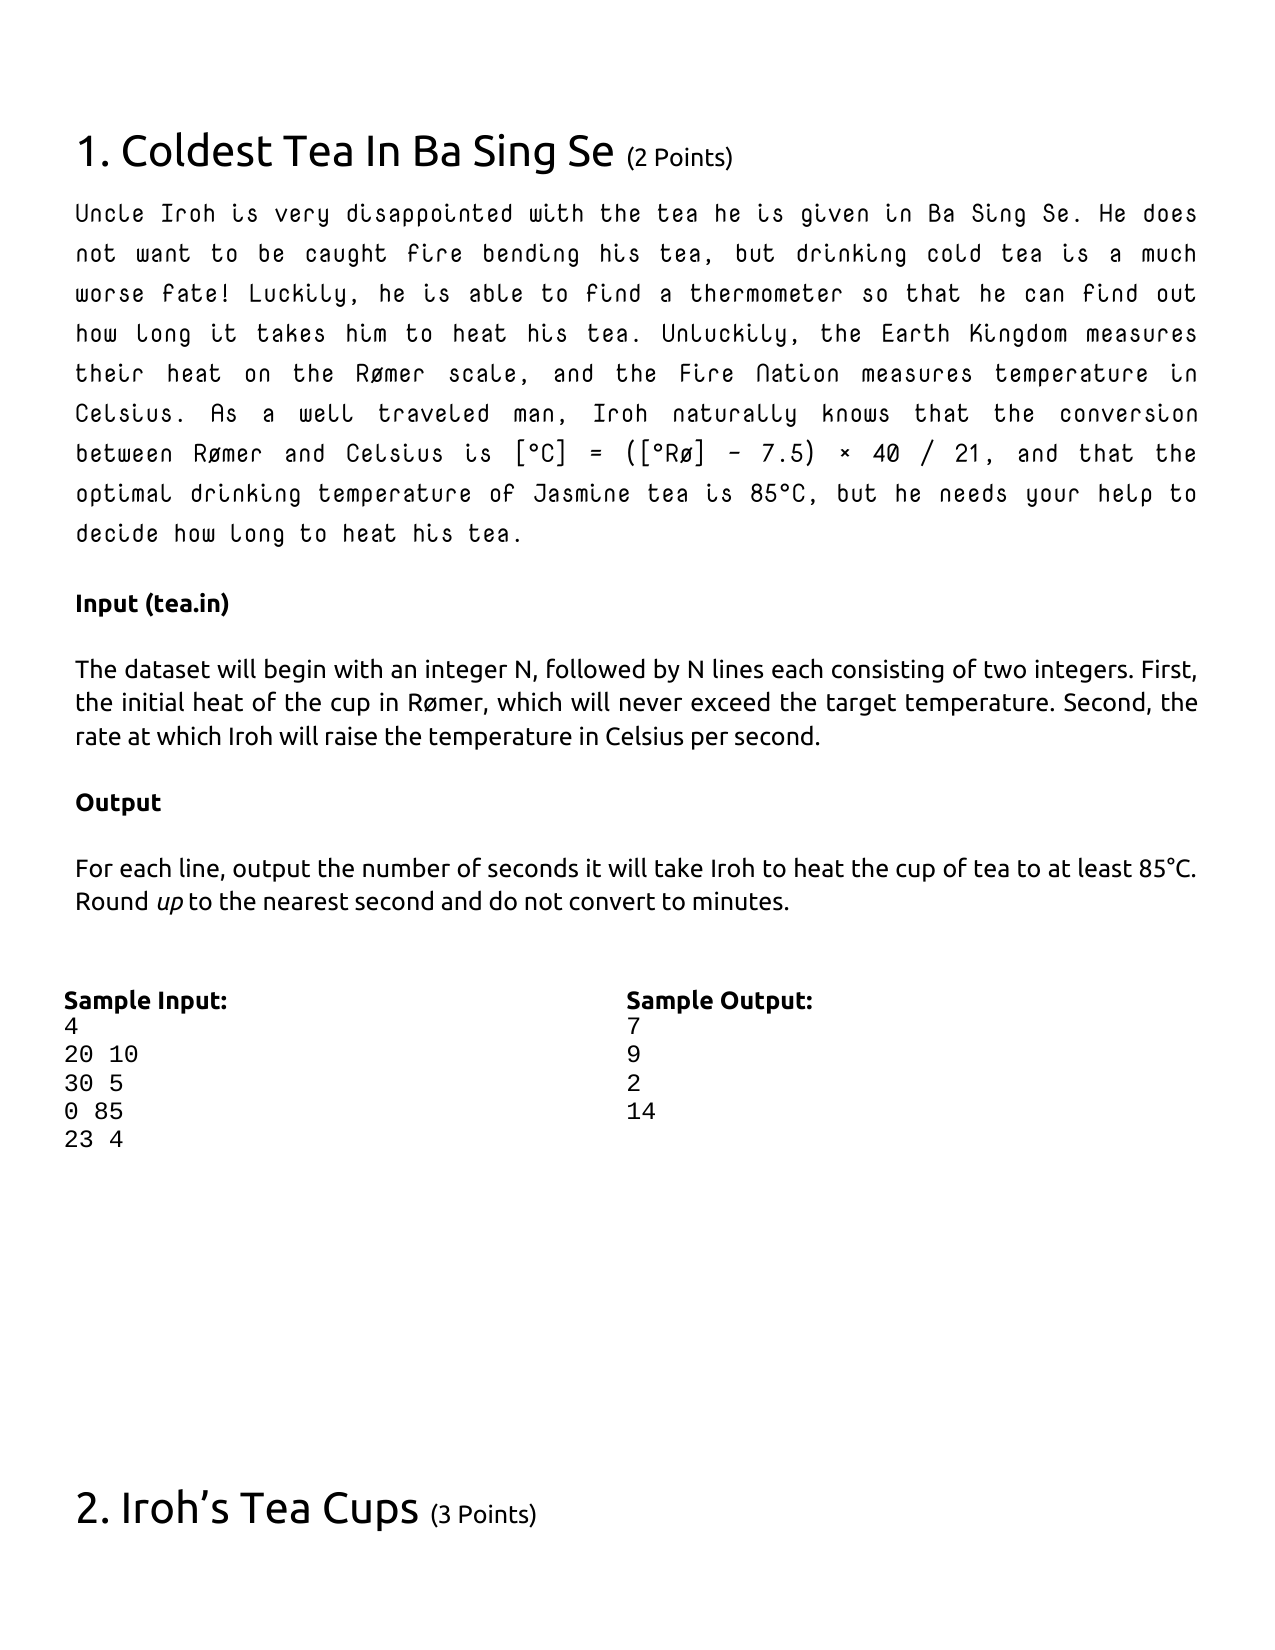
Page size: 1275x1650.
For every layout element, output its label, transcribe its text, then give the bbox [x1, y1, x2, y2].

text 2. Iroh’s Tea Cups (3 Points) [75, 1481, 1200, 1532]
table_header Sample Input: 4 20 10 30 5 0 85 23 4 [64, 985, 626, 1184]
text For each line, output the number of seconds it will take Iroh to heat the cup of tea to at least 85°C. Round up to the nearest second and do not convert to minutes. [75, 853, 1200, 915]
table_header Sample Output: 7 9 2 14 [626, 985, 1189, 1184]
text 1. Coldest Tea In Ba Sing Se (2 Points) [75, 124, 1200, 175]
text Output [75, 787, 1200, 816]
text Uncle Iroh is very disappointed with the tea he is given in Ba Sing Se. He does not want to be caught fire bending his tea, but drinking cold tea is a much worse fate! Luckily, he is able to find a thermometer so that he can find out how long it takes him to heat his tea. Unluckily, the Earth Kingdom measures their heat on the Rømer scale, and the Fire Nation measures temperature in Celsius. As a well traveled man, Iroh naturally knows that the conversion between Rømer and Celsius is [°C] = ([°Rø] − 7.5) × 40 ⁄ 21, and that the optimal drinking temperature of Jasmine tea is 85°C, but he needs your help to decide how long to heat his tea. [75, 196, 1200, 551]
text The dataset will begin with an integer N, followed by N lines each consisting of two integers. First, the initial heat of the cup in Rømer, which will never exceed the target temperature. Second, the rate at which Iroh will raise the temperature in Celsius per second. [75, 655, 1200, 749]
text Input (tea.in) [75, 589, 1200, 617]
